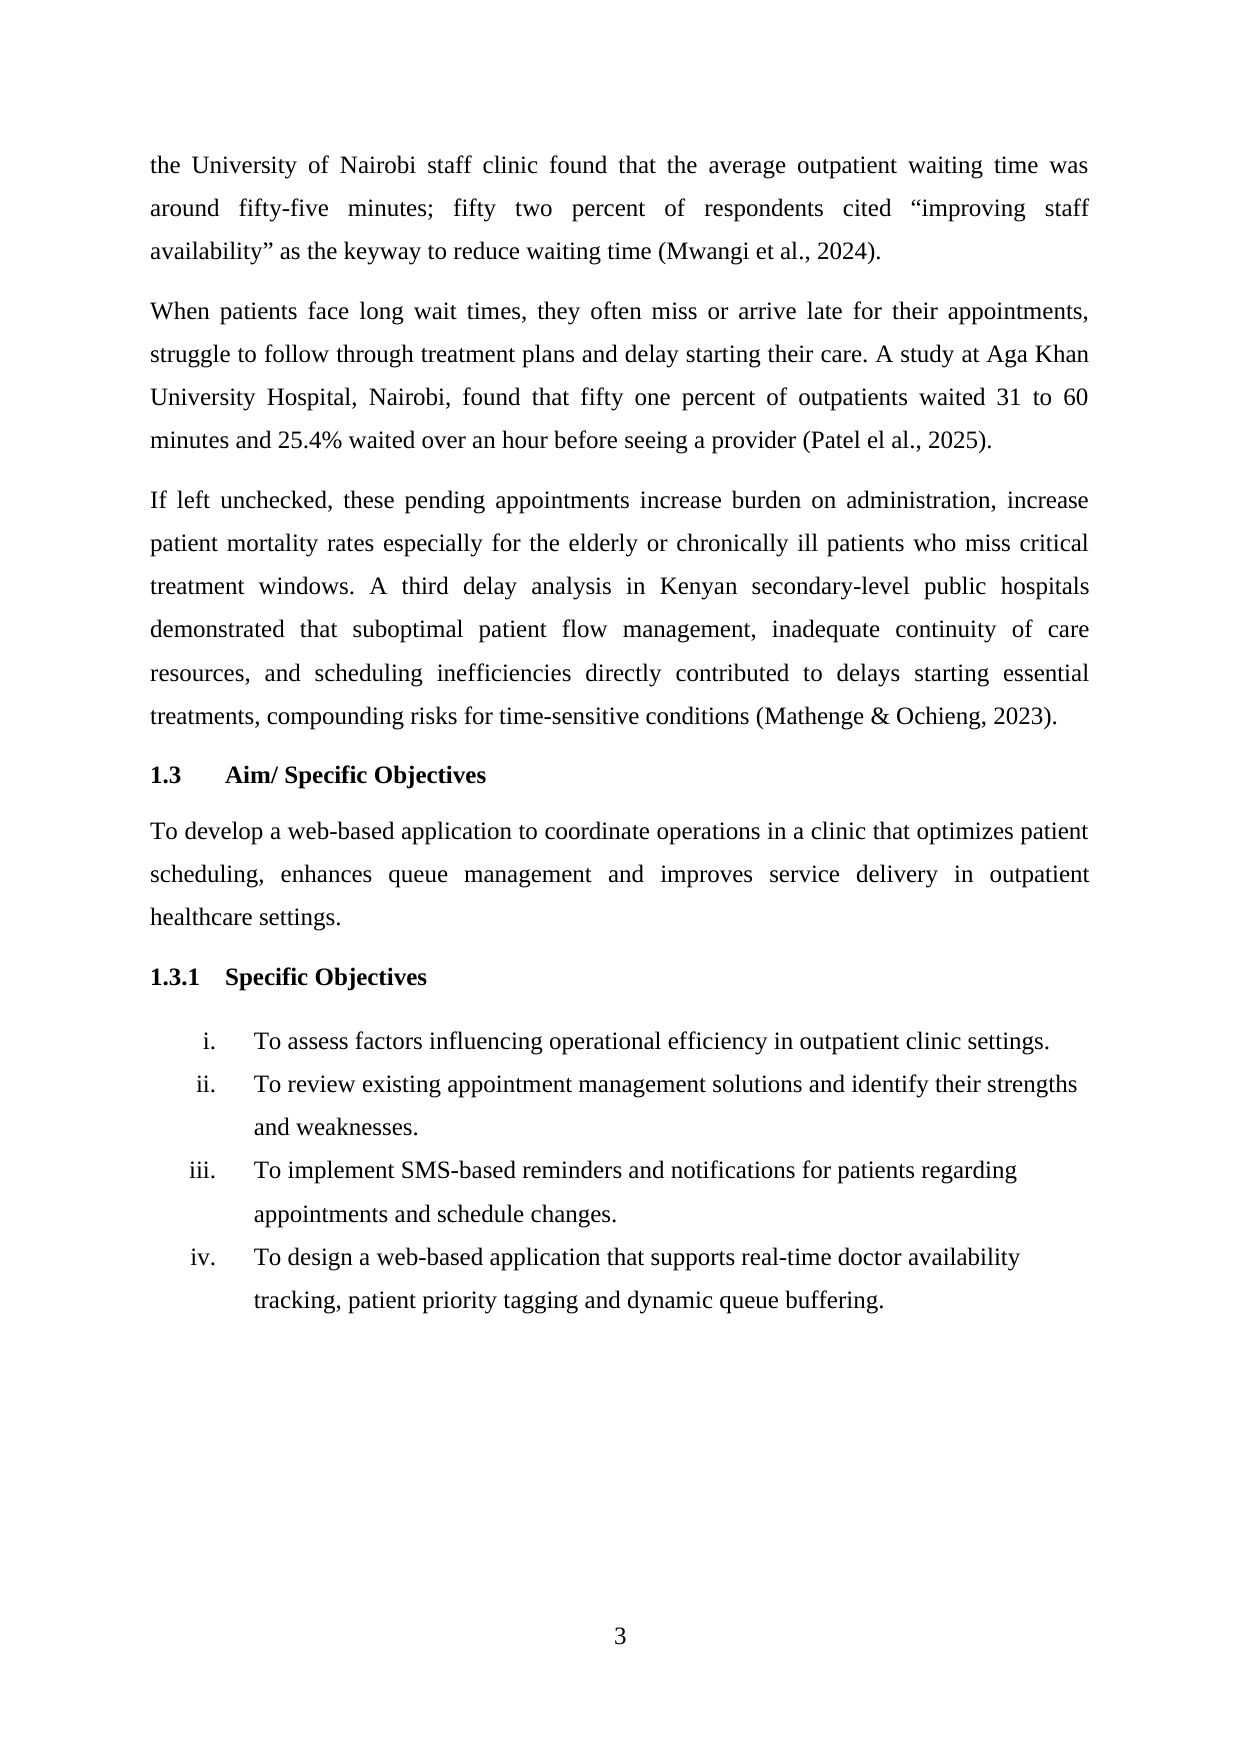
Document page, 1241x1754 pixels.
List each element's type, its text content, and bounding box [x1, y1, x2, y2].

list To implement SMS-based reminders and notifications for patients regarding appointments and schedule changes. [216, 1156, 1090, 1227]
list To assess factors influencing operational efficiency in outpatient clinic settings. [216, 1026, 1090, 1055]
list To review existing appointment management solutions and identify their strengths and weaknesses. [216, 1069, 1090, 1141]
text To develop a web-based application to coordinate operations in a clinic that optimizes patient scheduling, enhances queue management and improves service delivery in outpatient healthcare settings. [150, 816, 1090, 931]
subtitle Specific Objectives [150, 962, 1090, 991]
text If left unchecked, these pending appointments increase burden on administration, increase patient mortality rates especially for the elderly or chronically ill patients who miss critical treatment windows. A third delay analysis in Kenyan secondary-level public hospitals demonstrated that suboptimal patient flow management, inadequate continuity of care resources, and scheduling inefficiencies directly contributed to delays starting essential treatments, compounding risks for time-sensitive conditions (Mathenge & Ochieng, 2023). [150, 485, 1090, 729]
subtitle Aim/ Specific Objectives [150, 761, 1090, 789]
text When patients face long wait times, they often miss or arrive late for their appointments, struggle to follow through treatment plans and delay starting their care. A study at Aga Khan University Hospital, Nairobi, found that fifty one percent of outpatients waited 31 to 60 minutes and 25.4% waited over an hour before seeing a provider (Patel el al., 2025). [150, 296, 1090, 454]
list To design a web-based application that supports real-time doctor availability tracking, patient priority tagging and dynamic queue buffering. [216, 1242, 1090, 1314]
